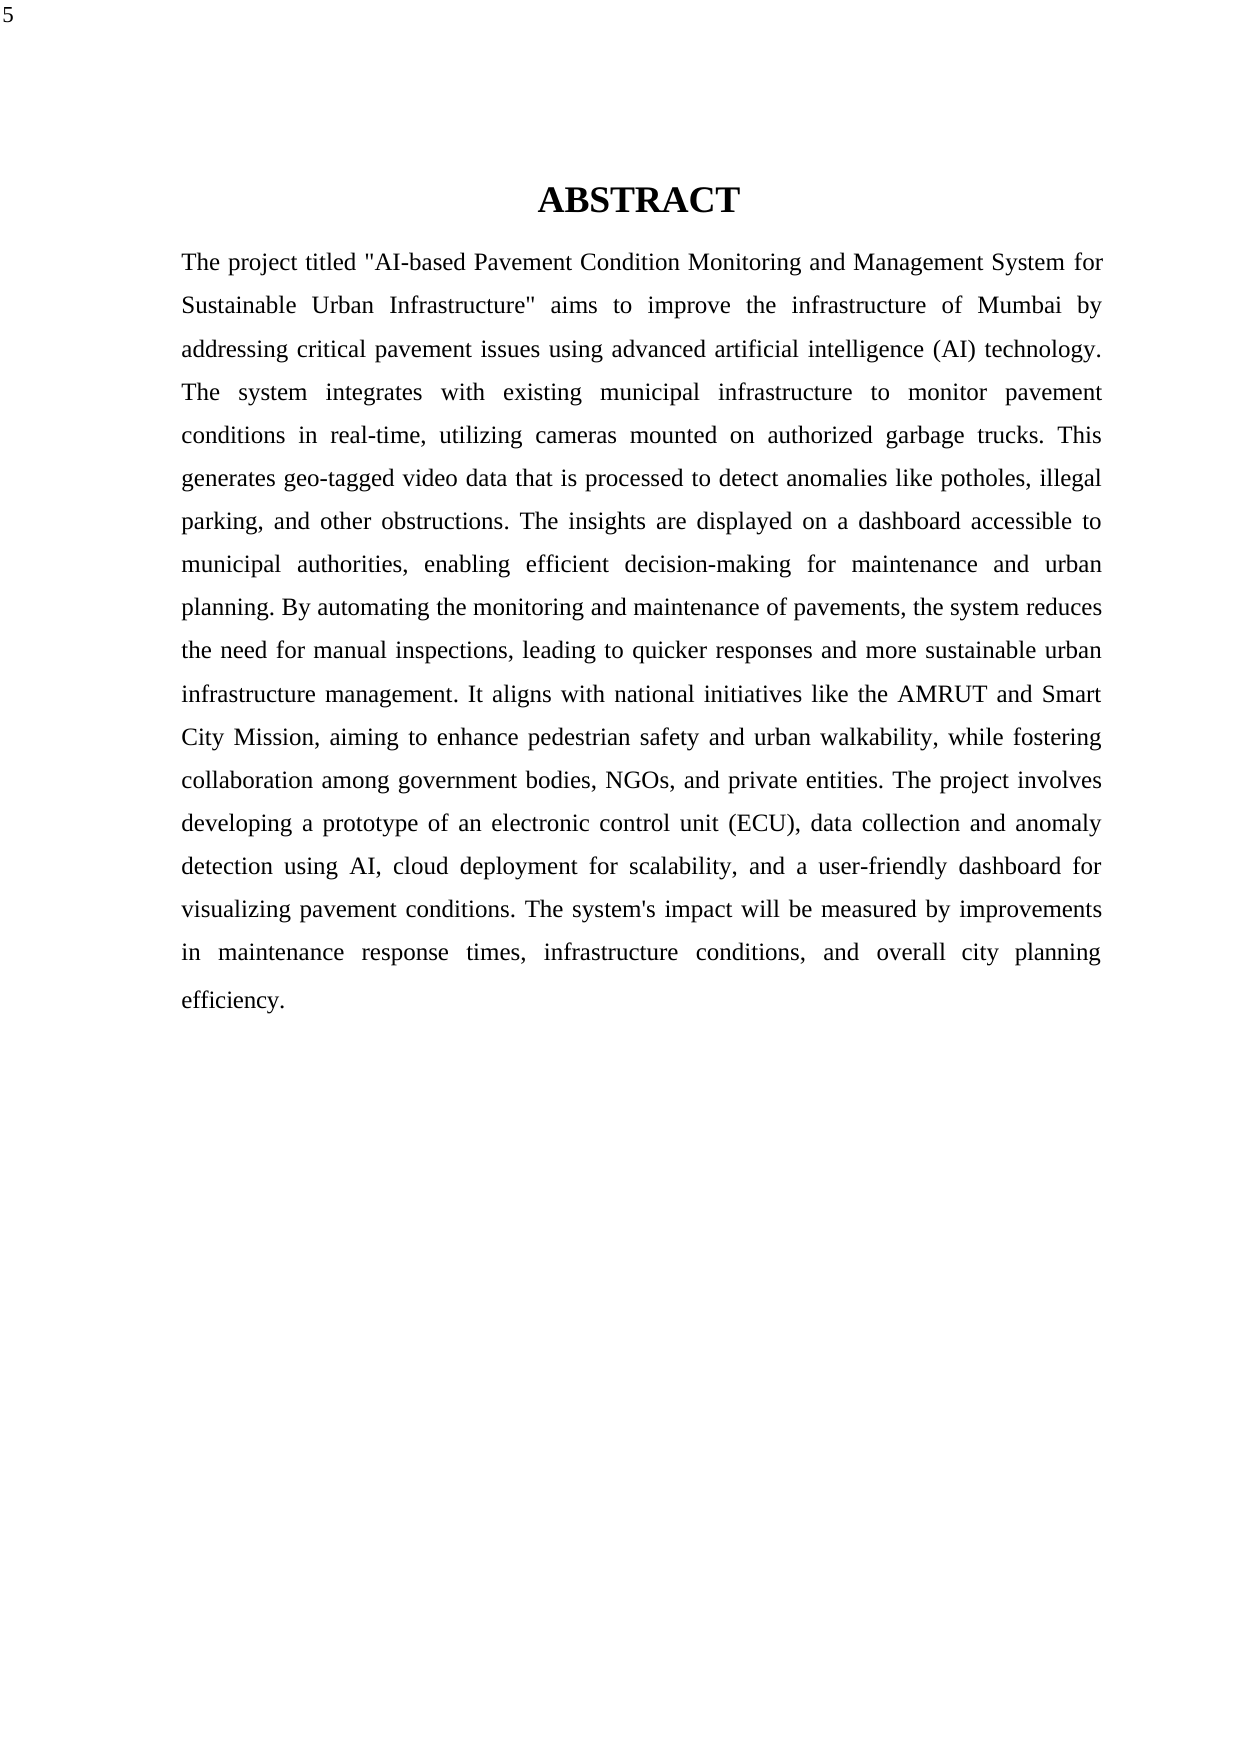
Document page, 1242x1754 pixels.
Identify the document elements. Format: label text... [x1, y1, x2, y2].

subtitle ABSTRACT [167, 178, 1111, 221]
text The project titled "AI-based Pavement Condition Monitoring and Management System for Sustainable Urban Infrastructure" aims to improve the infrastructure of Mumbai by addressing critical pavement issues using advanced artificial intelligence (AI) technology. The system integrates with existing municipal infrastructure to monitor pavement conditions in real-time, utilizing cameras mounted on authorized garbage trucks. This generates geo-tagged video data that is processed to detect anomalies like potholes, illegal parking, and other obstructions. The insights are displayed on a dashboard accessible to municipal authorities, enabling efficient decision-making for maintenance and urban planning. By automating the monitoring and maintenance of pavements, the system reduces the need for manual inspections, leading to quicker responses and more sustainable urban infrastructure management. It aligns with national initiatives like the AMRUT and Smart City Mission, aiming to enhance pedestrian safety and urban walkability, while fostering collaboration among government bodies, NGOs, and private entities. The project involves developing a prototype of an electronic control unit (ECU), data collection and anomaly detection using AI, cloud deployment for scalability, and a user-friendly dashboard for visualizing pavement conditions. The system's impact will be measured by improvements in maintenance response times, infrastructure conditions, and overall city planning [181, 247, 1103, 966]
text efficiency. [181, 986, 1197, 1014]
